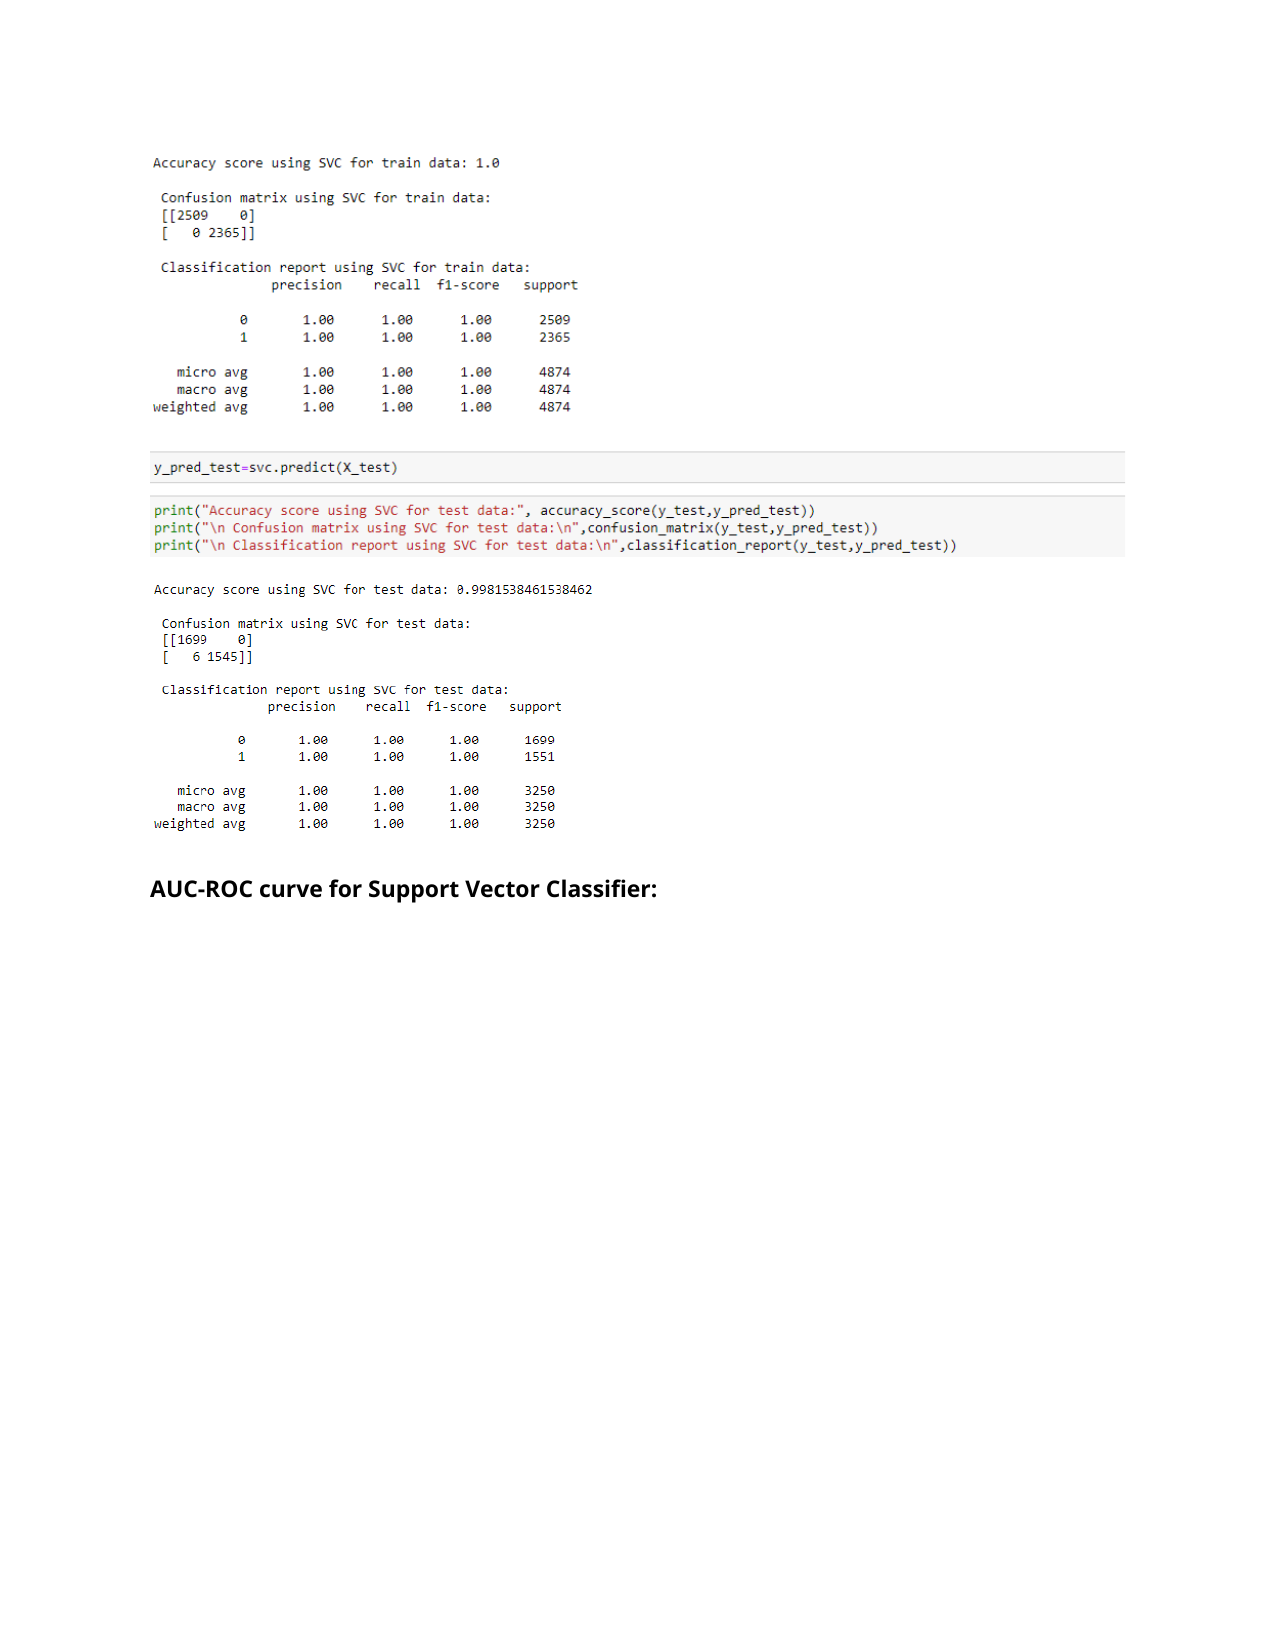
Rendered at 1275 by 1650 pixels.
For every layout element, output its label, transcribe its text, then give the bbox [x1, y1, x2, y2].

picture [150, 150, 1125, 557]
text AUC-ROC curve for Support Vector Classifier: [150, 873, 1125, 904]
picture [150, 575, 1125, 854]
